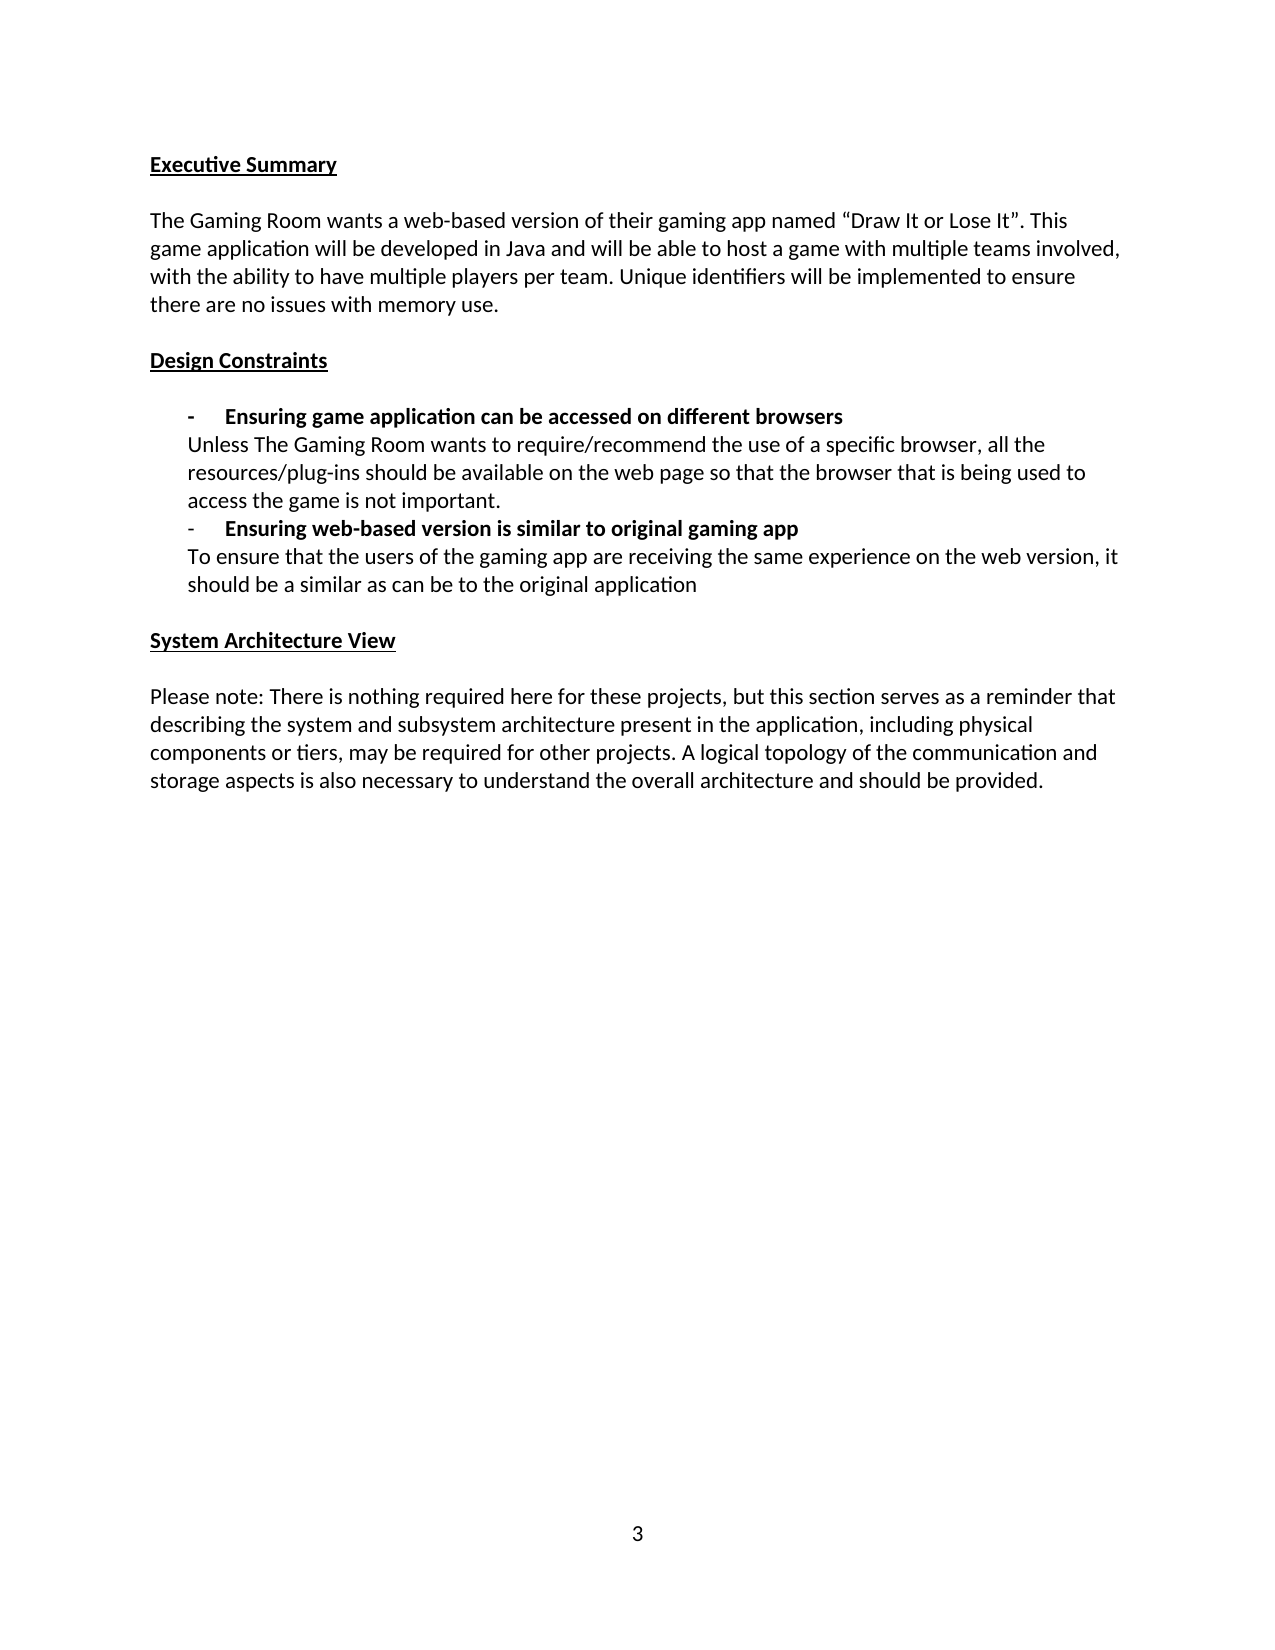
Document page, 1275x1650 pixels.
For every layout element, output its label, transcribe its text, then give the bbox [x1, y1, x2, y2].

subtitle System Architecture View [150, 626, 1125, 654]
list Ensuring web-based version is similar to original gaming app [187, 514, 1125, 542]
subtitle Executive Summary [150, 150, 1125, 178]
text The Gaming Room wants a web-based version of their gaming app named “Draw It or Lose It”. This game application will be developed in Java and will be able to host a game with multiple teams involved, with the ability to have multiple players per team. Unique identifiers will be implemented to ensure there are no issues with memory use. [150, 206, 1125, 318]
text Please note: There is nothing required here for these projects, but this section serves as a reminder that describing the system and subsystem architecture present in the application, including physical components or tiers, may be required for other projects. A logical topology of the communication and storage aspects is also necessary to understand the overall architecture and should be provided. [150, 682, 1125, 794]
text Unless The Gaming Room wants to require/recommend the use of a specific browser, all the resources/plug-ins should be available on the web page so that the browser that is being used to access the game is not important. [187, 430, 1125, 514]
text To ensure that the users of the gaming app are receiving the same experience on the web version, it should be a similar as can be to the original application [187, 542, 1125, 598]
list Ensuring game application can be accessed on different browsers [187, 402, 1125, 430]
subtitle Design Constraints [150, 346, 1125, 374]
